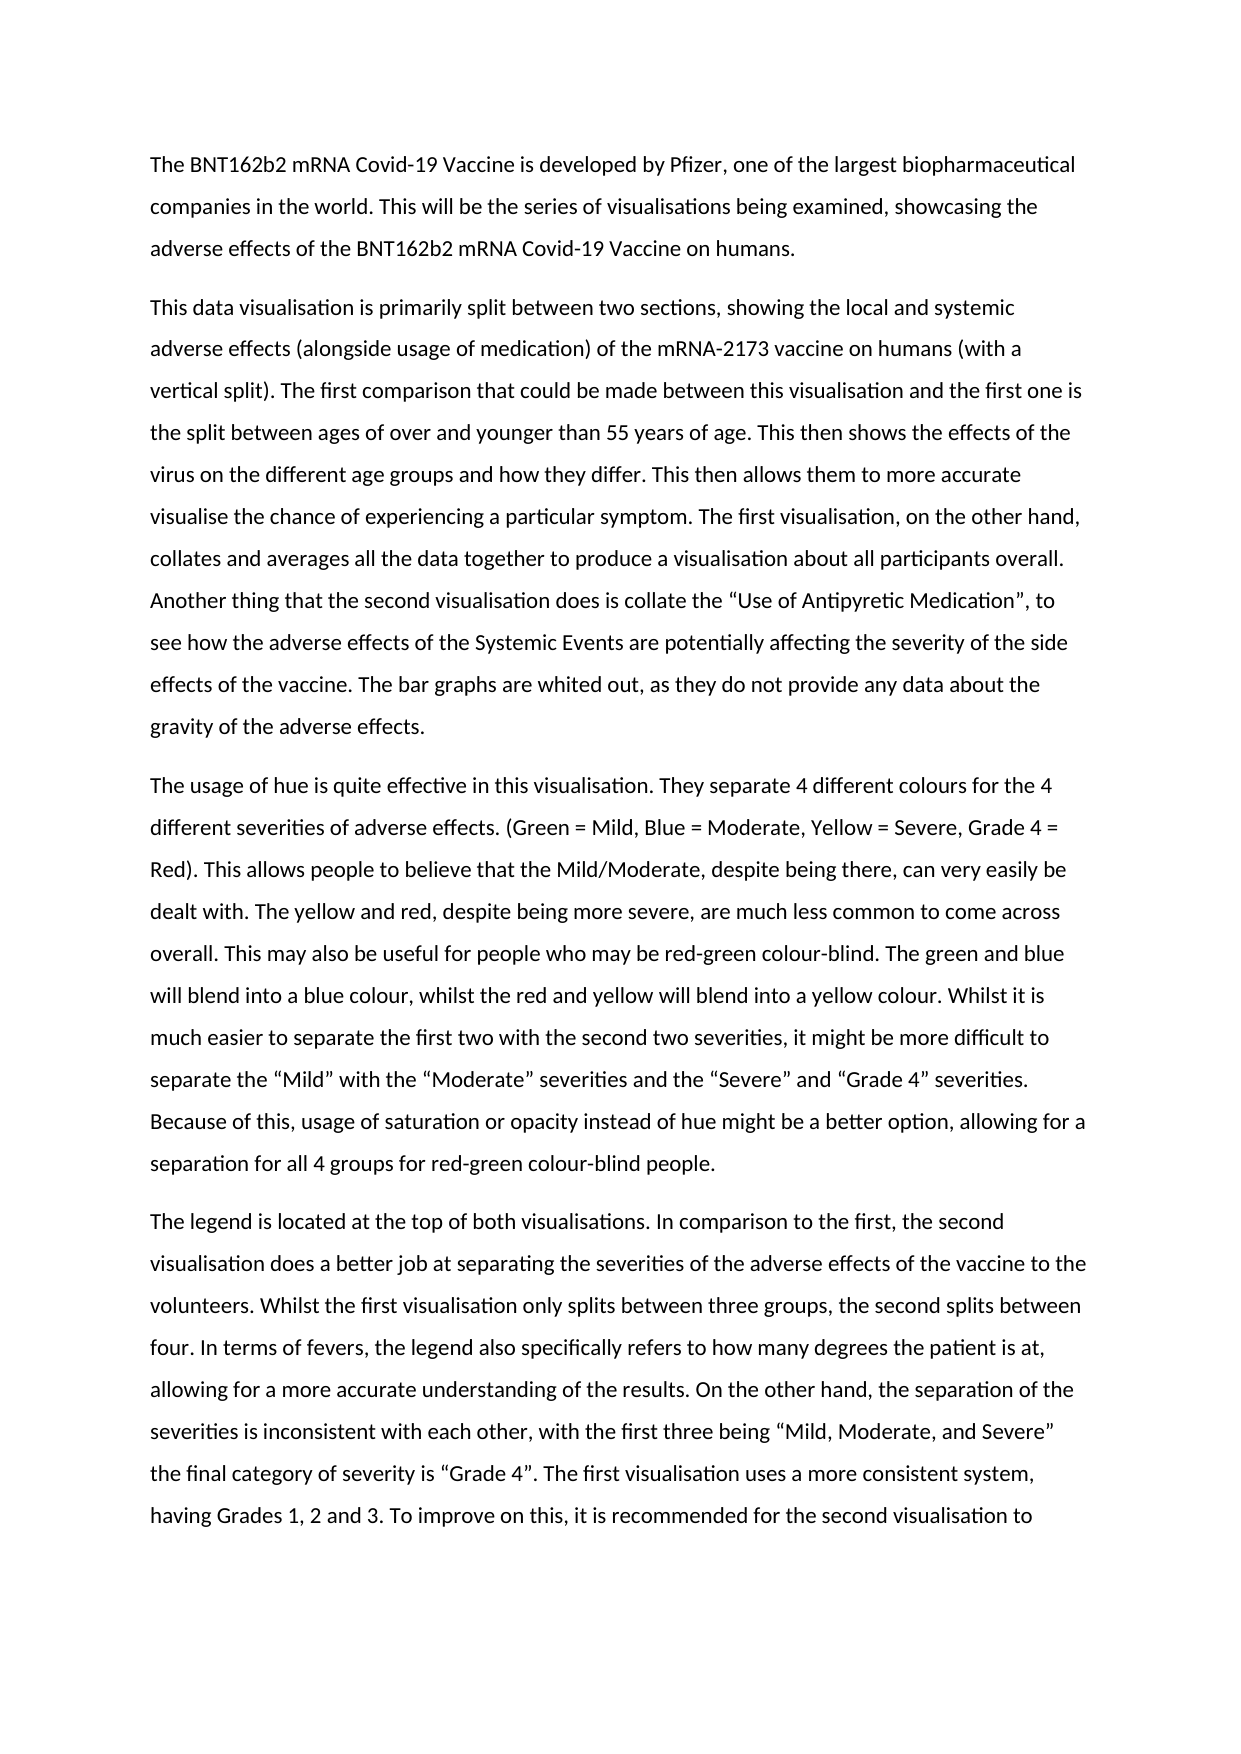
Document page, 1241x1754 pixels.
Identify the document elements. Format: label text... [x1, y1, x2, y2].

text The BNT162b2 mRNA Covid-19 Vaccine is developed by Pfizer, one of the largest biopharmaceutical companies in the world. This will be the series of visualisations being examined, showcasing the adverse effects of the BNT162b2 mRNA Covid-19 Vaccine on humans. [150, 150, 1090, 262]
text This data visualisation is primarily split between two sections, showing the local and systemic adverse effects (alongside usage of medication) of the mRNA-2173 vaccine on humans (with a vertical split). The first comparison that could be made between this visualisation and the first one is the split between ages of over and younger than 55 years of age. This then shows the effects of the virus on the different age groups and how they differ. This then allows them to more accurate visualise the chance of experiencing a particular symptom. The first visualisation, on the other hand, collates and averages all the data together to produce a visualisation about all participants overall. Another thing that the second visualisation does is collate the “Use of Antipyretic Medication”, to see how the adverse effects of the Systemic Events are potentially affecting the severity of the side effects of the vaccine. The bar graphs are whited out, as they do not provide any data about the gravity of the adverse effects. [150, 293, 1090, 740]
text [150, 1207, 1090, 1529]
text The usage of hue is quite effective in this visualisation. They separate 4 different colours for the 4 different severities of adverse effects. (Green = Mild, Blue = Moderate, Yellow = Severe, Grade 4 = Red). This allows people to believe that the Mild/Moderate, despite being there, can very easily be dealt with. The yellow and red, despite being more severe, are much less common to come across overall. This may also be useful for people who may be red-green colour-blind. The green and blue will blend into a blue colour, whilst the red and yellow will blend into a yellow colour. Whilst it is much easier to separate the first two with the second two severities, it might be more difficult to separate the “Mild” with the “Moderate” severities and the “Severe” and “Grade 4” severities. Because of this, usage of saturation or opacity instead of hue might be a better option, allowing for a separation for all 4 groups for red-green colour-blind people. [150, 771, 1090, 1177]
